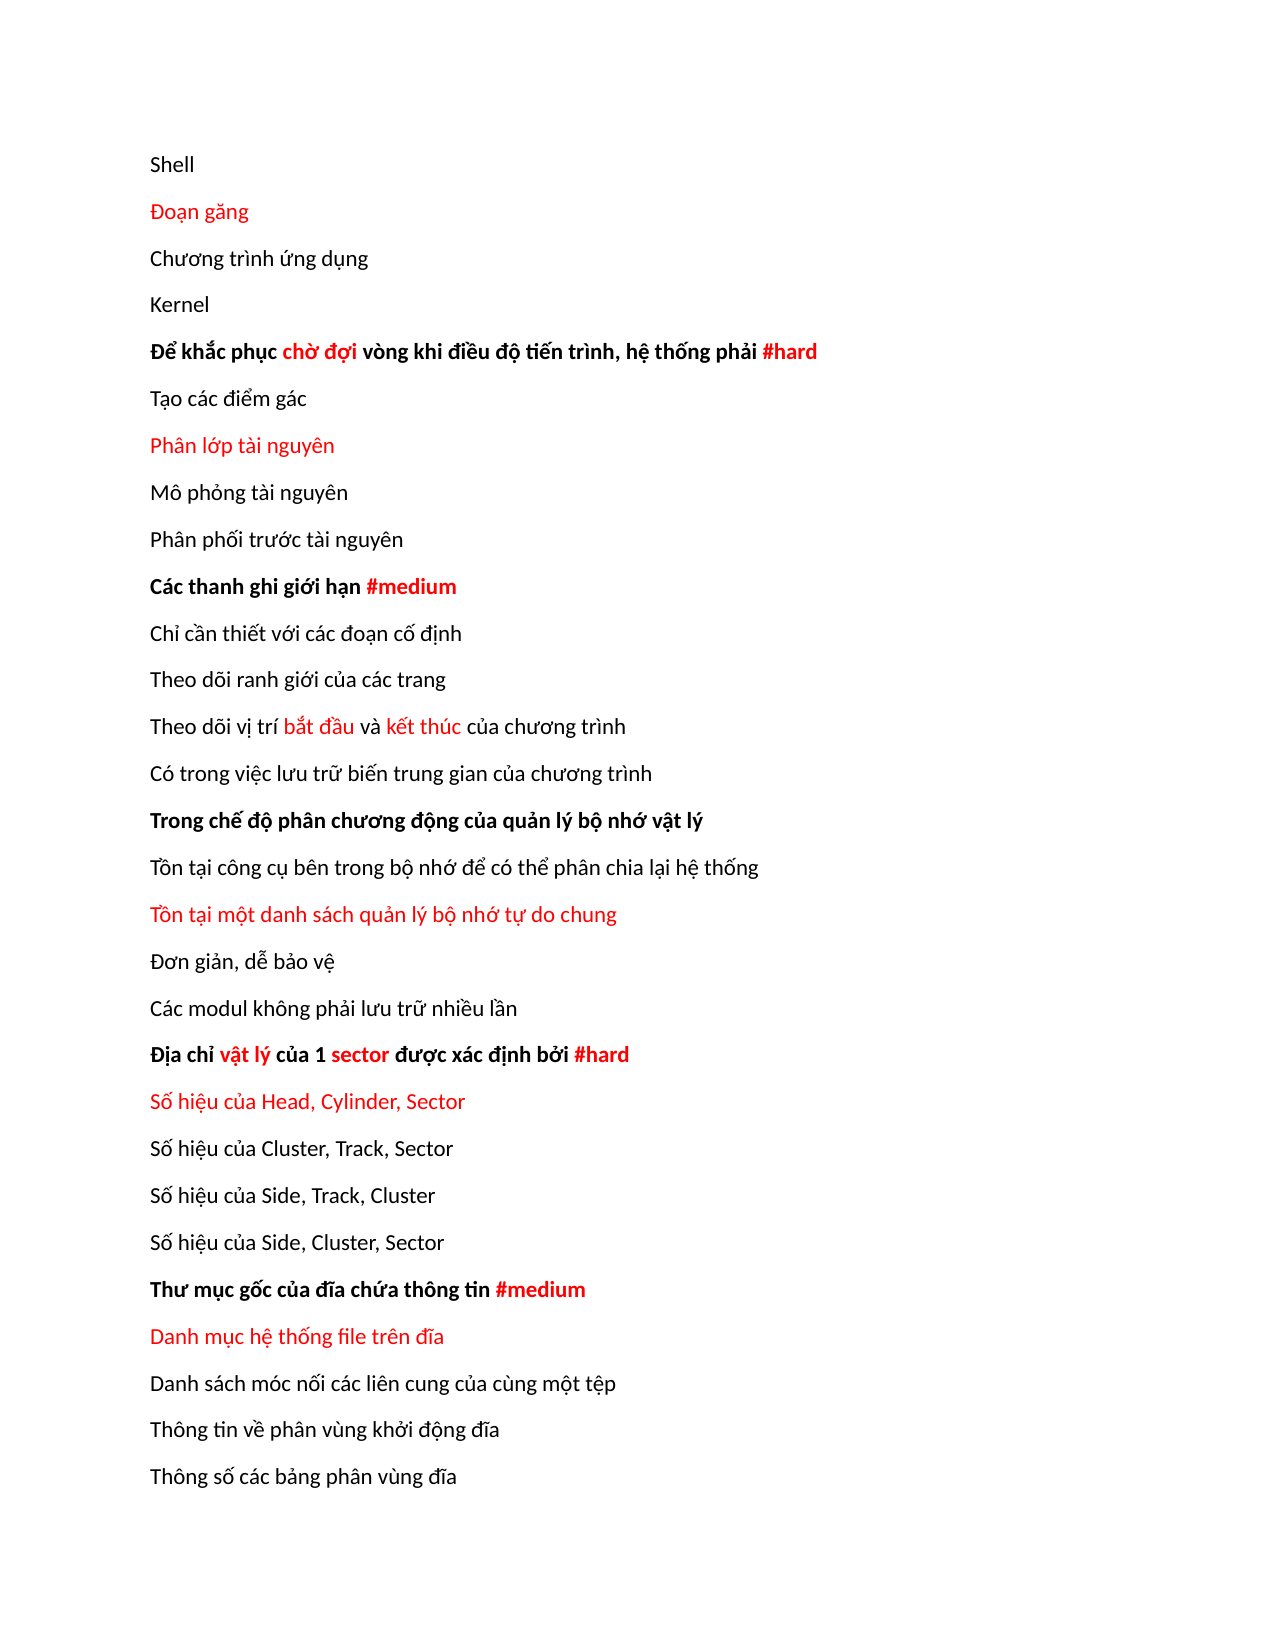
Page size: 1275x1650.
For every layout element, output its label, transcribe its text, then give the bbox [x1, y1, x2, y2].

text Chỉ cần thiết với các đoạn cố định [150, 619, 1125, 647]
text Tạo các điểm gác [150, 384, 1125, 412]
text Có trong việc lưu trữ biến trung gian của chương trình [150, 759, 1125, 787]
text Danh mục hệ thống file trên đĩa [150, 1322, 1125, 1350]
text Shell [150, 150, 1125, 178]
text Theo dõi ranh giới của các trang [150, 666, 1125, 694]
text Số hiệu của Side, Cluster, Sector [150, 1228, 1125, 1256]
text Theo dõi vị trí bắt đầu và kết thúc của chương trình [150, 712, 1125, 741]
text Đoạn găng [150, 197, 1125, 225]
text Số hiệu của Side, Track, Cluster [150, 1181, 1125, 1209]
text Mô phỏng tài nguyên [150, 478, 1125, 506]
text Phân phối trước tài nguyên [150, 525, 1125, 553]
text Các thanh ghi giới hạn #medium [150, 572, 1125, 600]
text Thư mục gốc của đĩa chứa thông tin #medium [150, 1275, 1125, 1303]
text Trong chế độ phân chương động của quản lý bộ nhớ vật lý [150, 806, 1125, 834]
text Đơn giản, dễ bảo vệ [150, 947, 1125, 975]
text Danh sách móc nối các liên cung của cùng một tệp [150, 1369, 1125, 1397]
text Tồn tại một danh sách quản lý bộ nhớ tự do chung [150, 900, 1125, 928]
text Địa chỉ vật lý của 1 sector được xác định bởi #hard [150, 1041, 1125, 1069]
text Phân lớp tài nguyên [150, 431, 1125, 459]
text Để khắc phục chờ đợi vòng khi điều độ tiến trình, hệ thống phải #hard [150, 337, 1125, 366]
text Chương trình ứng dụng [150, 244, 1125, 272]
text Thông tin về phân vùng khởi động đĩa [150, 1416, 1125, 1444]
text Số hiệu của Cluster, Track, Sector [150, 1134, 1125, 1162]
text Tồn tại công cụ bên trong bộ nhớ để có thể phân chia lại hệ thống [150, 853, 1125, 881]
text Các modul không phải lưu trữ nhiều lần [150, 994, 1125, 1022]
text Kernel [150, 291, 1125, 319]
text Thông số các bảng phân vùng đĩa [150, 1462, 1125, 1491]
text Số hiệu của Head, Cylinder, Sector [150, 1087, 1125, 1116]
